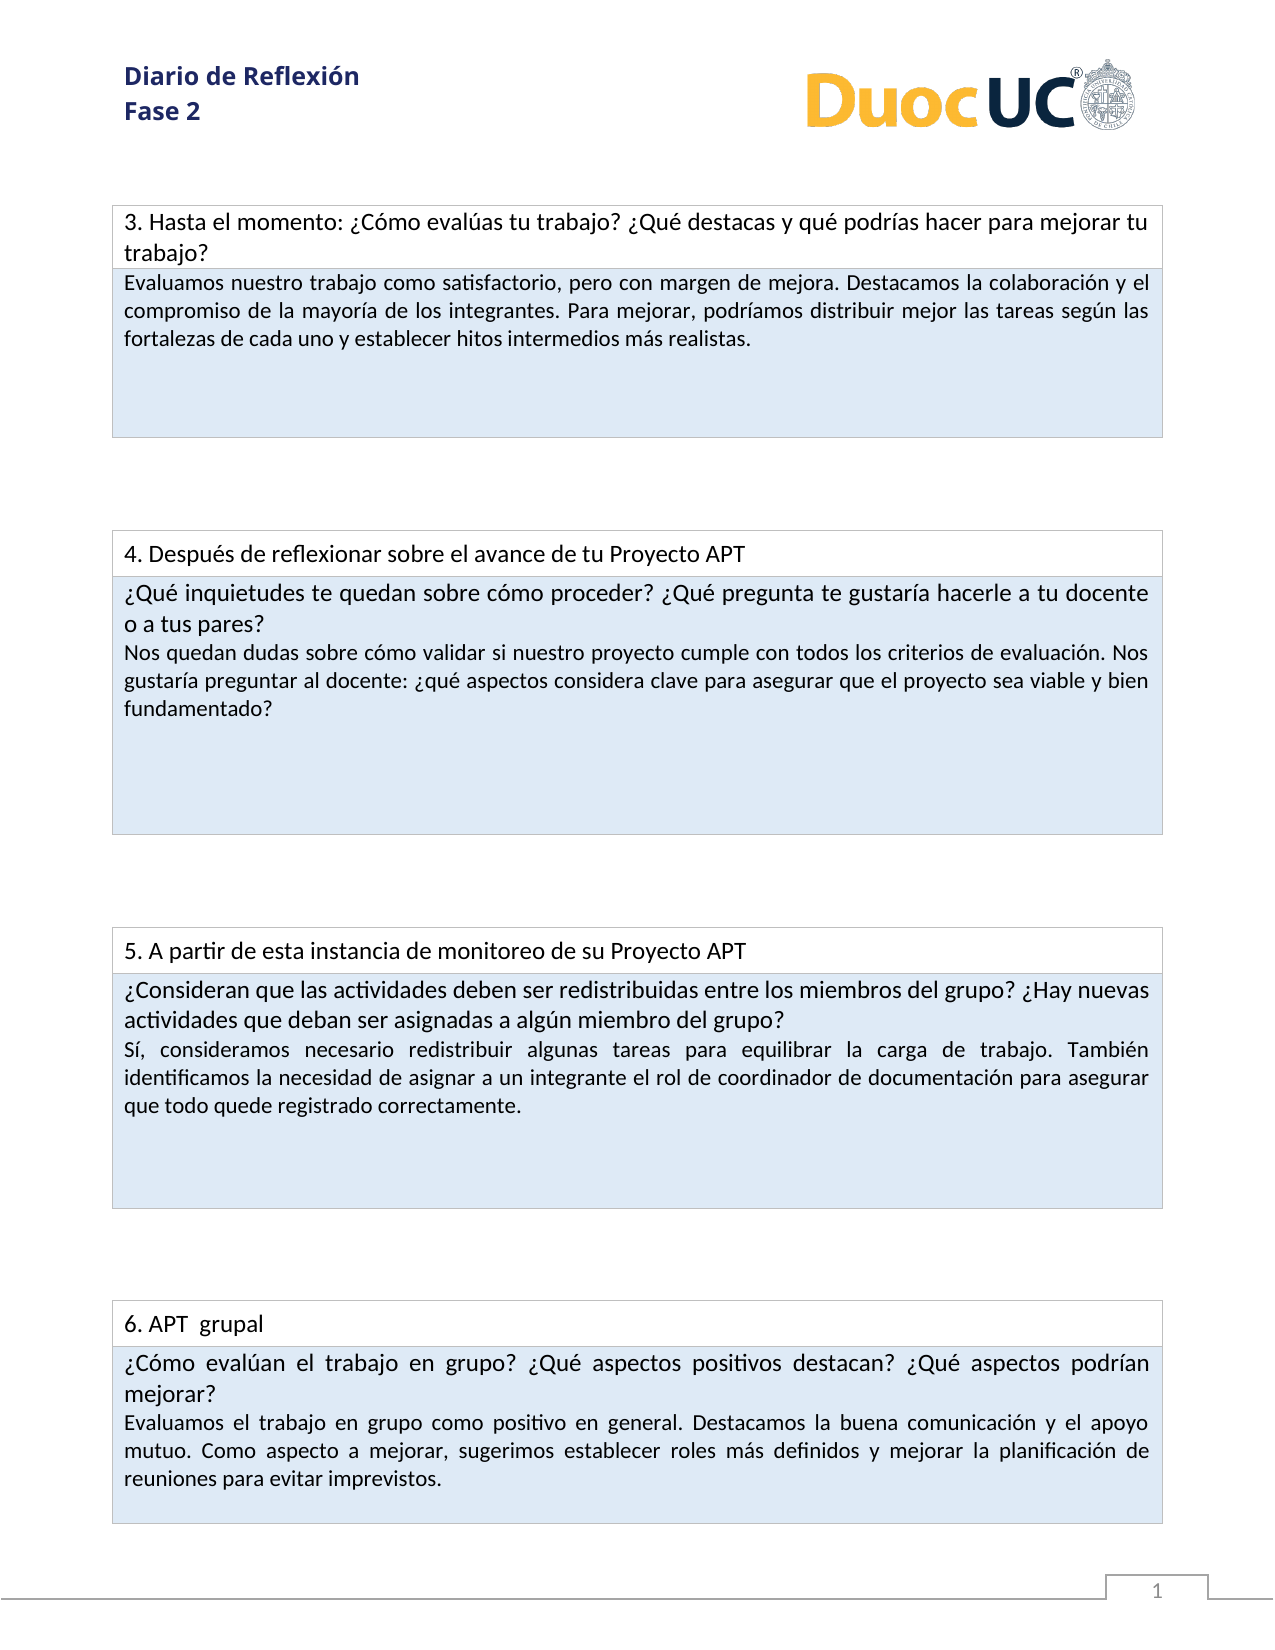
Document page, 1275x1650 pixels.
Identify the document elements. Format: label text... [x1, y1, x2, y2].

table_header 5. A partir de esta instancia de monitoreo de su Proyecto APT [113, 928, 1162, 973]
table_cell ¿Consideran que las actividades deben ser redistribuidas entre los miembros del grupo? ¿Hay nuevas actividades que deban ser asignadas a algún miembro del grupo? Sí, consideramos necesario redistribuir algunas tareas para equilibrar la carga de trabajo. También identificamos la necesidad de asignar a un integrante el rol de coordinador de documentación para asegurar que todo quede registrado correctamente. [113, 974, 1162, 1208]
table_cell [113, 1347, 1162, 1523]
table_header 3. Hasta el momento: ¿Cómo evalúas tu trabajo? ¿Qué destacas y qué podrías hacer para mejorar tu trabajo? [113, 206, 1162, 267]
table_header 6. APT grupal [113, 1301, 1162, 1346]
table_cell ¿Qué inquietudes te quedan sobre cómo proceder? ¿Qué pregunta te gustaría hacerle a tu docente o a tus pares? Nos quedan dudas sobre cómo validar si nuestro proyecto cumple con todos los criterios de evaluación. Nos gustaría preguntar al docente: ¿qué aspectos considera clave para asegurar que el proyecto sea viable y bien fundamentado? [113, 577, 1162, 834]
picture [807, 59, 1135, 130]
table_header 4. Después de reflexionar sobre el avance de tu Proyecto APT [113, 531, 1162, 576]
table_cell Evaluamos nuestro trabajo como satisfactorio, pero con margen de mejora. Destacamos la colaboración y el compromiso de la mayoría de los integrantes. Para mejorar, podríamos distribuir mejor las tareas según las fortalezas de cada uno y establecer hitos intermedios más realistas. [113, 269, 1162, 437]
